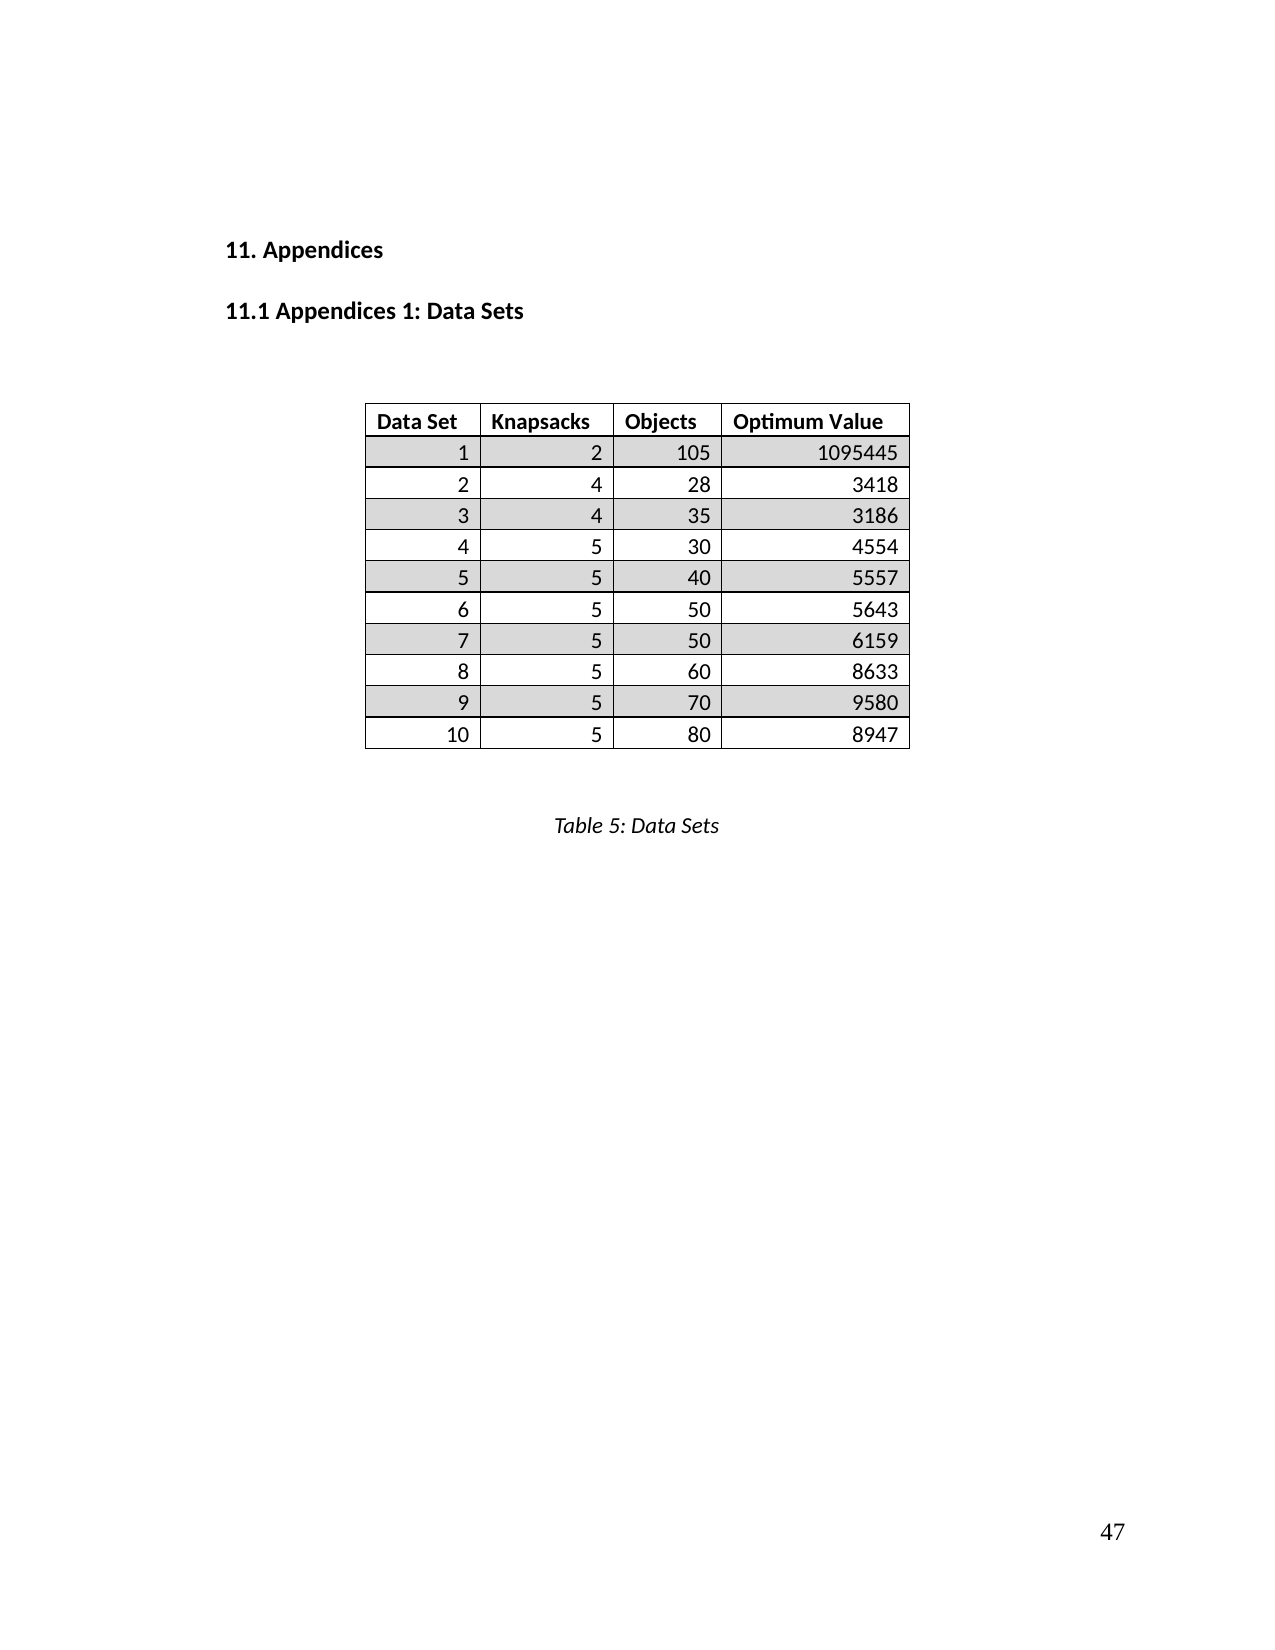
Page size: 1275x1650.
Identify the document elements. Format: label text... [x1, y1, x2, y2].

table_cell 4 [481, 468, 613, 498]
subtitle 11. Appendices [150, 234, 1125, 264]
subtitle 11.1 Appendices 1: Data Sets [150, 295, 1125, 326]
table_cell 5 [481, 530, 613, 560]
table_cell 10 [366, 718, 480, 748]
table_cell 3 [366, 499, 480, 529]
table_cell 1 [366, 437, 480, 466]
table_cell 40 [614, 561, 721, 591]
table_cell 3186 [722, 499, 909, 529]
table_cell 6 [366, 593, 480, 623]
table_cell 8 [366, 655, 480, 685]
table_cell 6159 [722, 624, 909, 654]
table_header Data Set [366, 404, 480, 435]
table_cell 70 [614, 686, 721, 716]
table_cell 5 [481, 655, 613, 685]
table_cell 5557 [722, 561, 909, 591]
table_cell 2 [481, 437, 613, 466]
table_cell 5 [366, 561, 480, 591]
table_header Knapsacks [481, 404, 613, 435]
table_cell 28 [614, 468, 721, 498]
table_cell 50 [614, 593, 721, 623]
table_cell 35 [614, 499, 721, 529]
table_cell 5 [481, 718, 613, 748]
table_cell 4 [481, 499, 613, 529]
table_cell 105 [614, 437, 721, 466]
table_cell 1095445 [722, 437, 909, 466]
table_cell 5 [481, 593, 613, 623]
table_cell 8947 [722, 718, 909, 748]
table_cell 5 [481, 624, 613, 654]
table_cell 8633 [722, 655, 909, 685]
text Table 5: Data Sets [150, 812, 1125, 840]
table_header Objects [614, 404, 721, 435]
table_cell 60 [614, 655, 721, 685]
table_cell 2 [366, 468, 480, 498]
table_cell 5 [481, 686, 613, 716]
table_cell 9580 [722, 686, 909, 716]
table_cell 4554 [722, 530, 909, 560]
table_cell 5 [481, 561, 613, 591]
table_cell 80 [614, 718, 721, 748]
table_cell 7 [366, 624, 480, 654]
table_cell 30 [614, 530, 721, 560]
table_cell 50 [614, 624, 721, 654]
table_cell 4 [366, 530, 480, 560]
table_cell 3418 [722, 468, 909, 498]
table_header Optimum Value [722, 404, 909, 435]
table_cell 5643 [722, 593, 909, 623]
table_cell 9 [366, 686, 480, 716]
